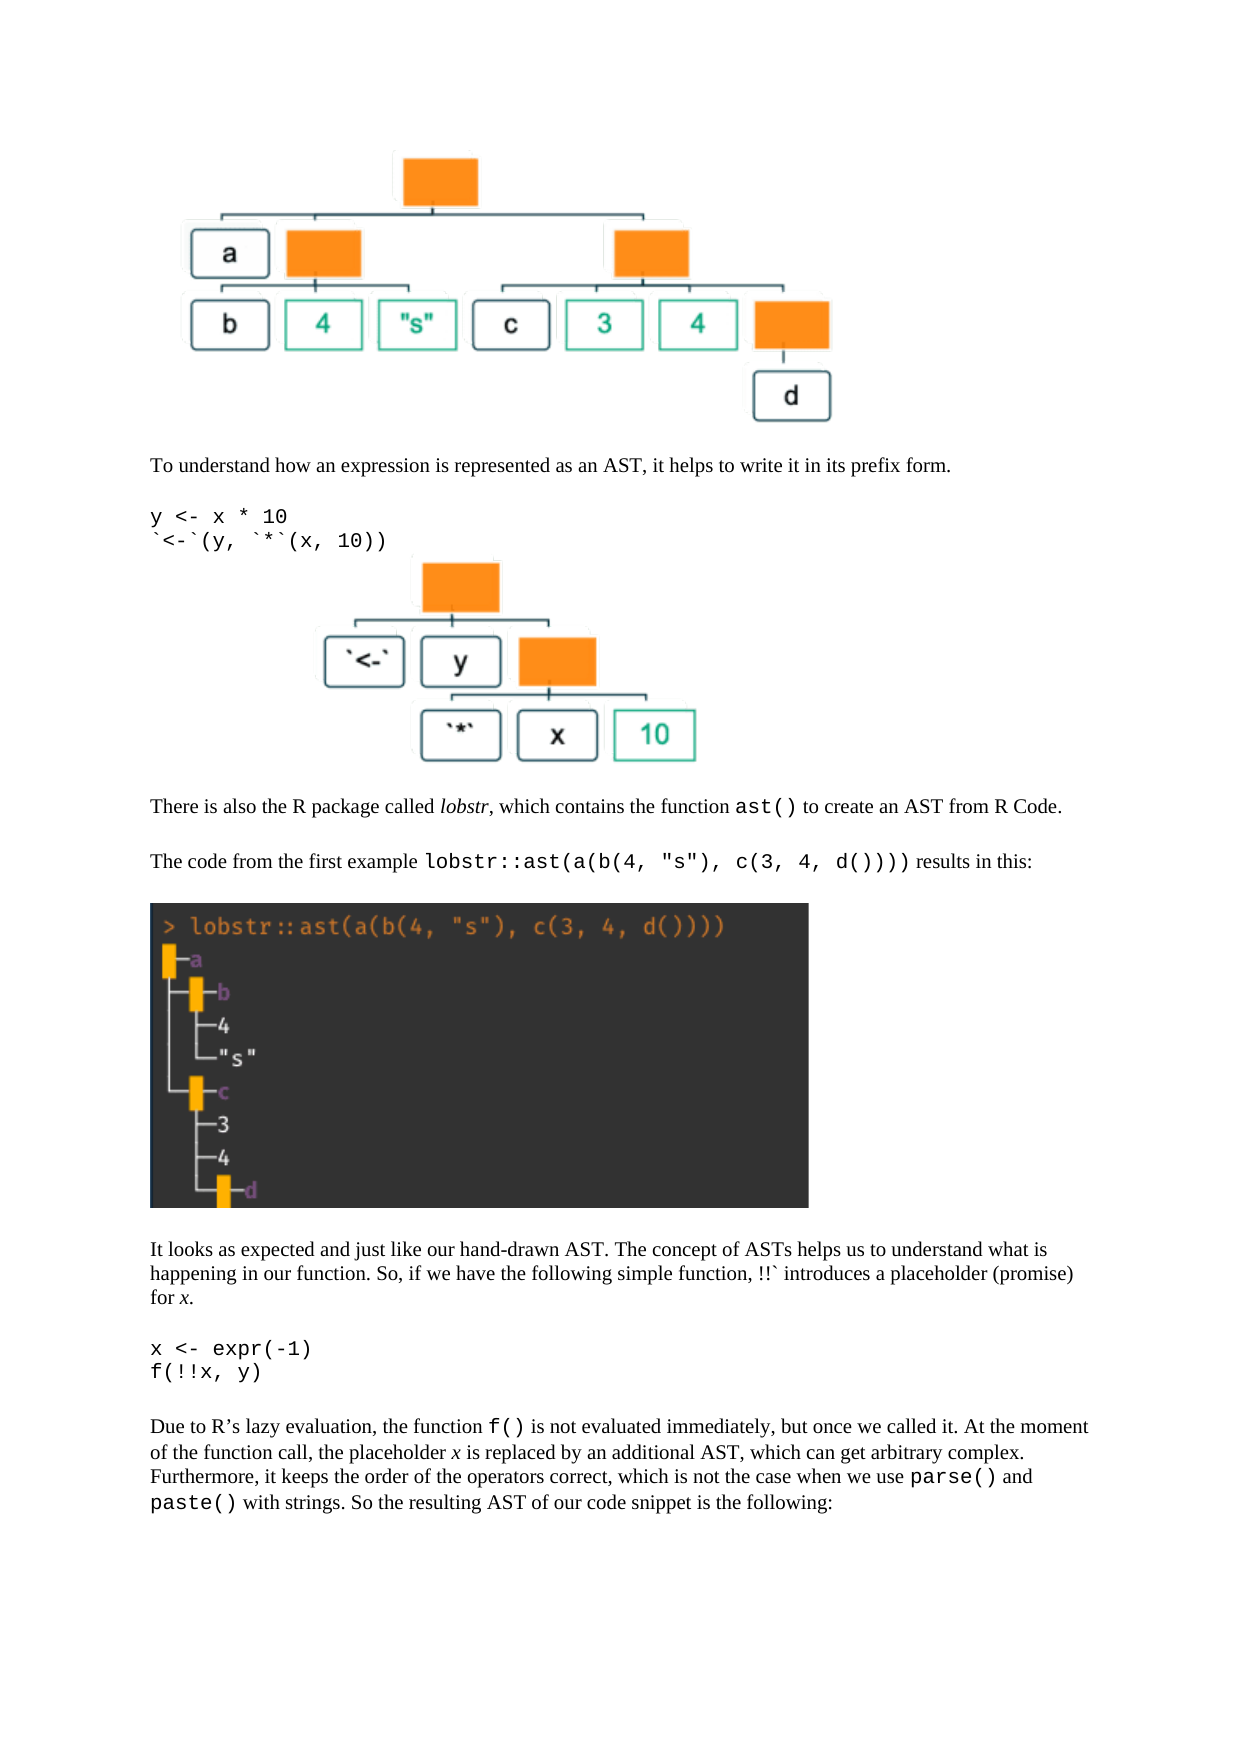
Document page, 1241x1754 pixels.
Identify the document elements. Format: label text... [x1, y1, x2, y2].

text It looks as expected and just like our hand-drawn AST. The concept of ASTs helps us to understand what is happening in our function. So, if we have the following simple function, !!` introduces a placeholder (promise) for x. [150, 1237, 1090, 1309]
text To understand how an expression is represented as an AST, it helps to write it in its prefix form. [150, 453, 1090, 477]
picture [150, 150, 862, 424]
text There is also the R package called lobstr, which contains the function ast() to create an AST from R Code. [150, 794, 1090, 819]
text x <- expr(-1) [150, 1338, 1090, 1362]
text Due to R’s lazy evaluation, the function f() is not evaluated immediately, but once we called it. At the moment of the function call, the placeholder x is replaced by an additional AST, which can get arbitrary complex. Furthermore, it keeps the order of the operators correct, which is not the case when we use parse() and paste() with strings. So the resulting AST of our code snippet is the following: [150, 1414, 1090, 1516]
text The code from the first example lobstr::ast(a(b(4, "s"), c(3, 4, d()))) results in this: [150, 849, 1090, 874]
text f(!!x, y) [150, 1362, 1090, 1385]
picture [150, 553, 859, 765]
picture [150, 903, 809, 1208]
text y <- x * 10 [150, 506, 1090, 530]
text `<-`(y, `*`(x, 10)) [150, 530, 1090, 553]
